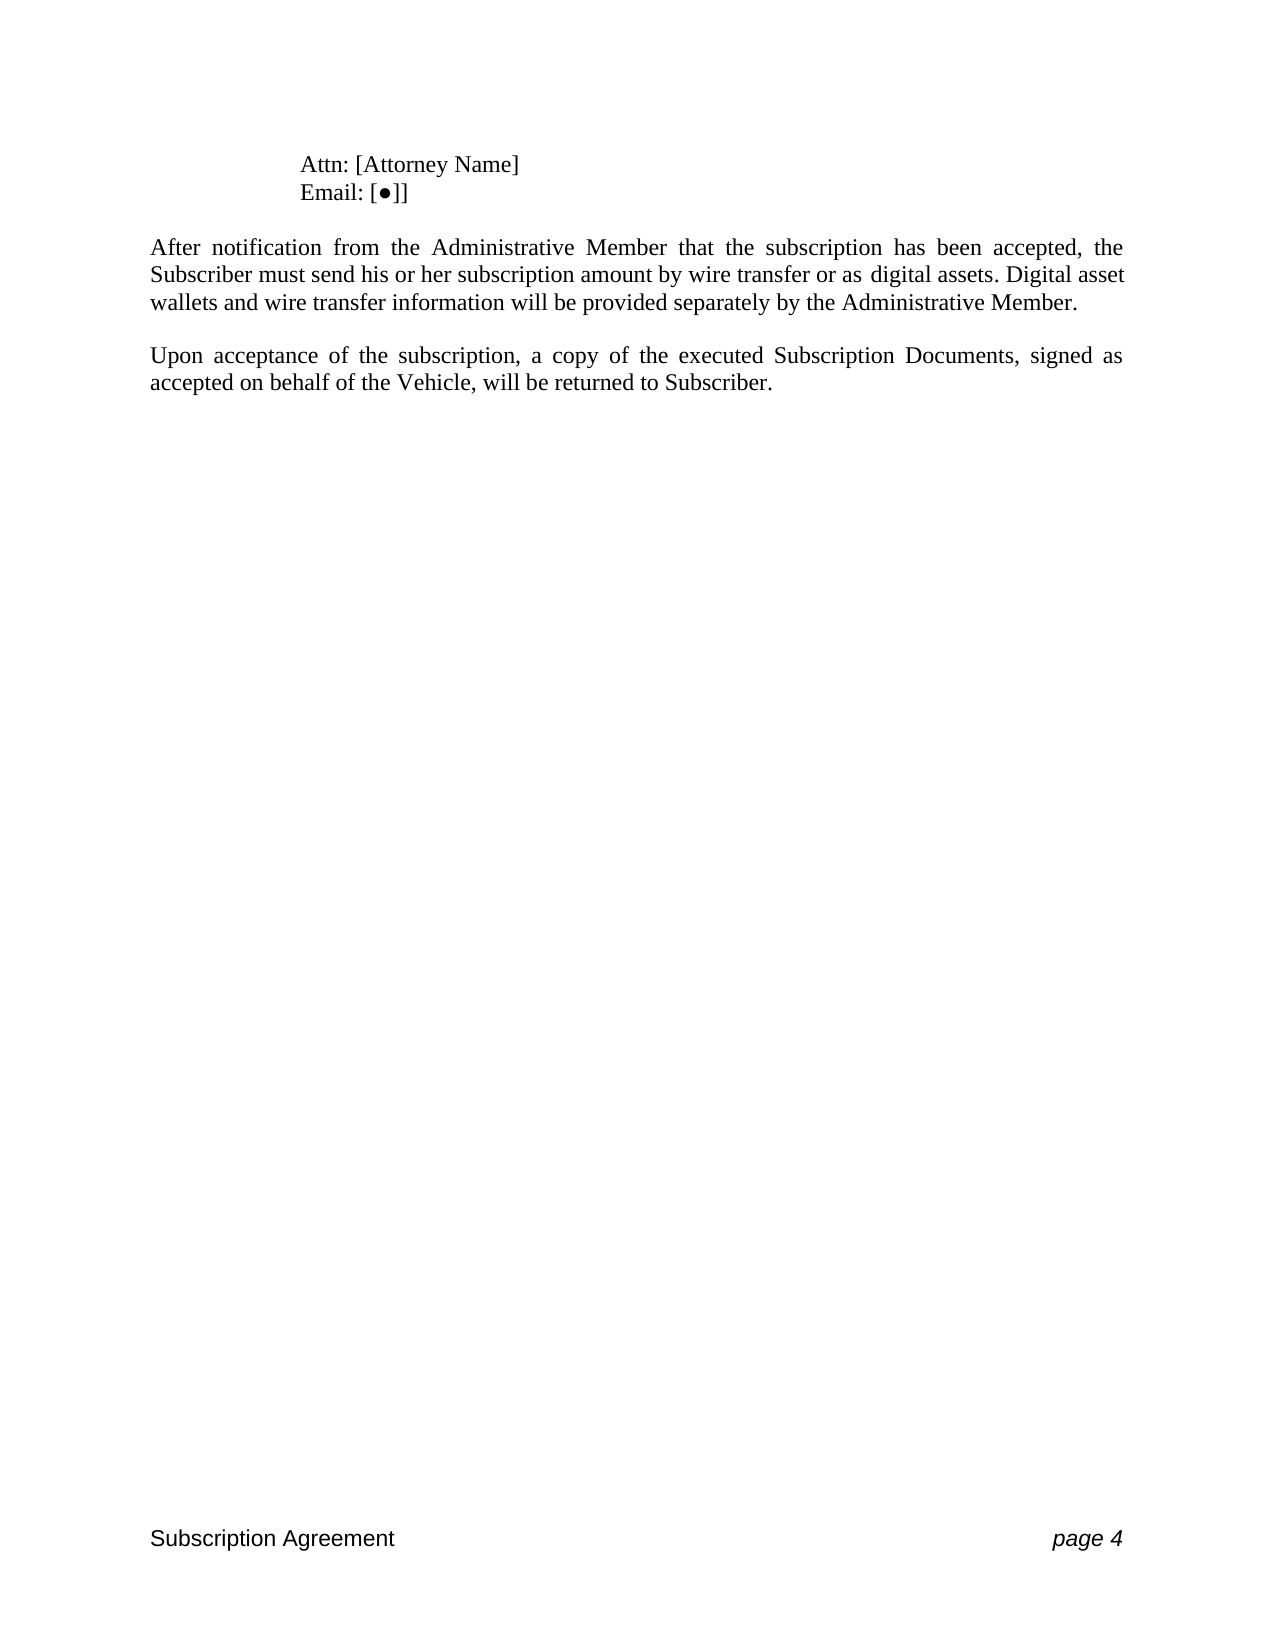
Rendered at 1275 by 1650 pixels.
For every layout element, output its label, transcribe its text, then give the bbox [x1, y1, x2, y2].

text After notification from the Administrative Member that the subscription has been accepted, the Subscriber must send his or her subscription amount by wire transfer or as digital assets. Digital asset wallets and wire transfer information will be provided separately by the Administrative Member. [150, 233, 1125, 316]
text Attn: [Attorney Name] [150, 150, 1125, 178]
text Email: [●]] [150, 178, 1125, 205]
text Upon acceptance of the subscription, a copy of the executed Subscription Documents, signed as accepted on behalf of the Vehicle, will be returned to Subscriber. [150, 341, 1125, 396]
